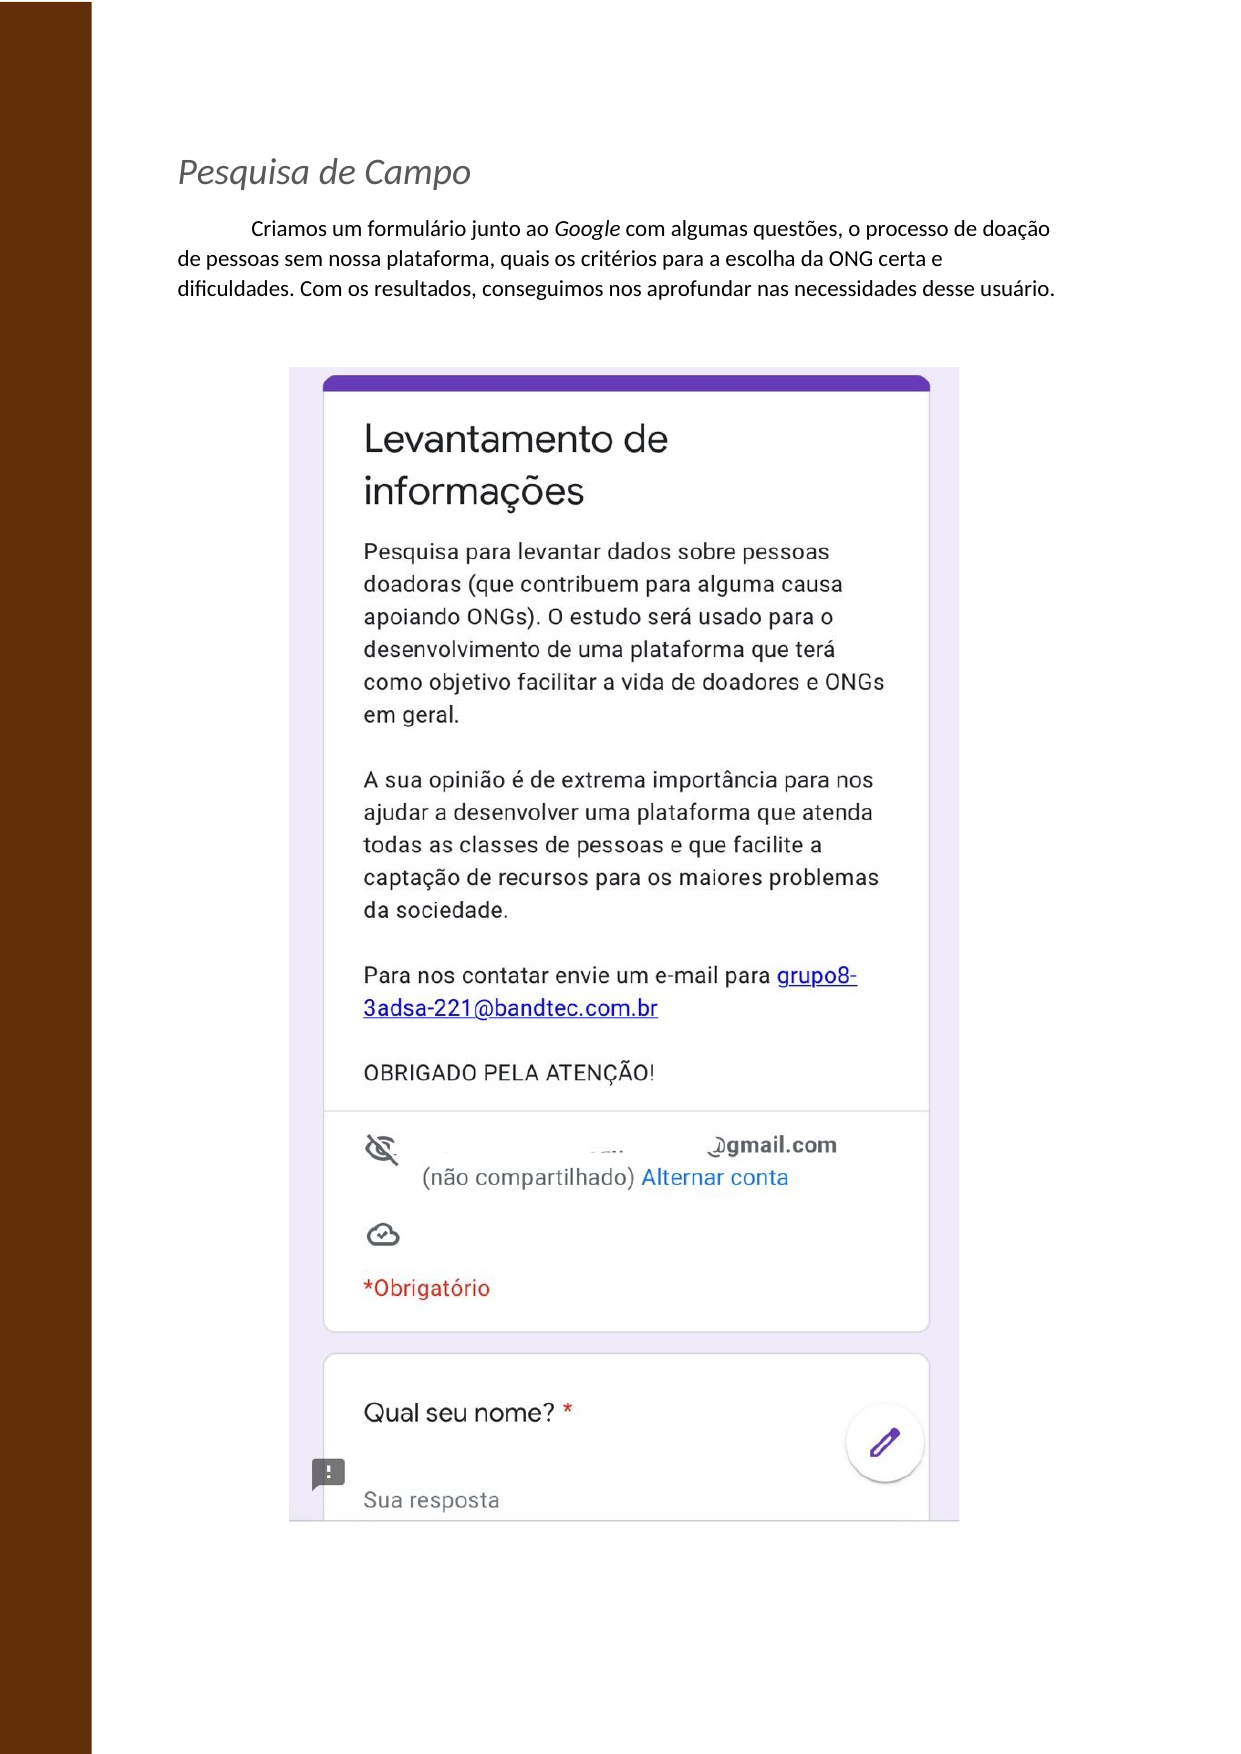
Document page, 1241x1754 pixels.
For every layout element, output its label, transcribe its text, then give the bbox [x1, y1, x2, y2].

text Criamos um formulário junto ao Google com algumas questões, o processo de doação de pessoas sem nossa plataforma, quais os critérios para a escolha da ONG certa e dificuldades. Com os resultados, conseguimos nos aprofundar nas necessidades desse usuário. [177, 214, 1063, 302]
text Pesquisa de Campo [177, 148, 1063, 193]
picture [288, 367, 960, 1522]
